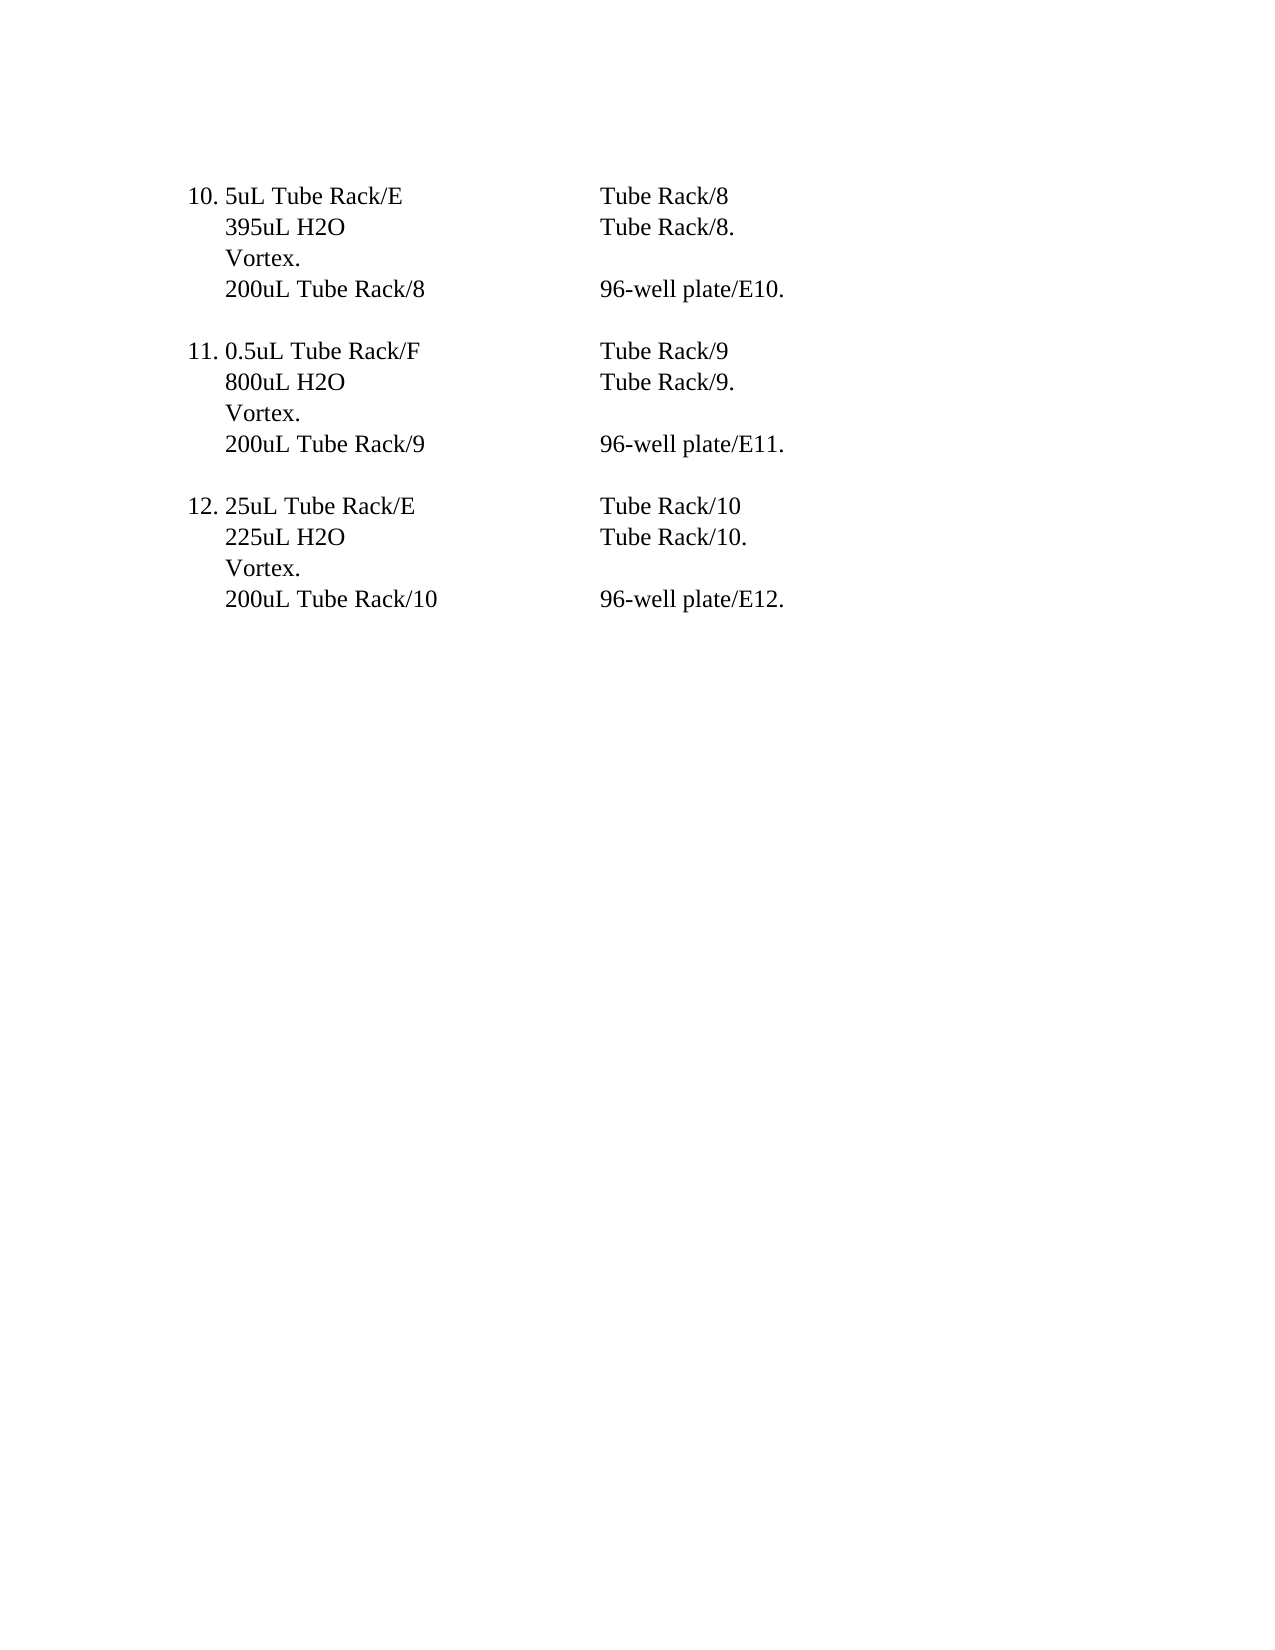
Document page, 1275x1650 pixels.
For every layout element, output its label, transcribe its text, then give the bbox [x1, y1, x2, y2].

list Vortex. [225, 398, 1125, 427]
list 225uL H2O Tube Rack/10. [225, 522, 1125, 551]
list 5uL Tube Rack/E Tube Rack/8 [187, 181, 1125, 210]
list 0.5uL Tube Rack/F Tube Rack/9 [187, 336, 1125, 365]
list 200uL Tube Rack/8 96-well plate/E10. [225, 274, 1125, 303]
list 200uL Tube Rack/10 96-well plate/E12. [225, 584, 1125, 613]
list 200uL Tube Rack/9 96-well plate/E11. [225, 429, 1125, 458]
list Vortex. [225, 243, 1125, 272]
list Vortex. [225, 553, 1125, 582]
list 395uL H2O Tube Rack/8. [225, 212, 1125, 241]
list 25uL Tube Rack/E Tube Rack/10 [187, 491, 1125, 520]
list 800uL H2O Tube Rack/9. [225, 367, 1125, 396]
